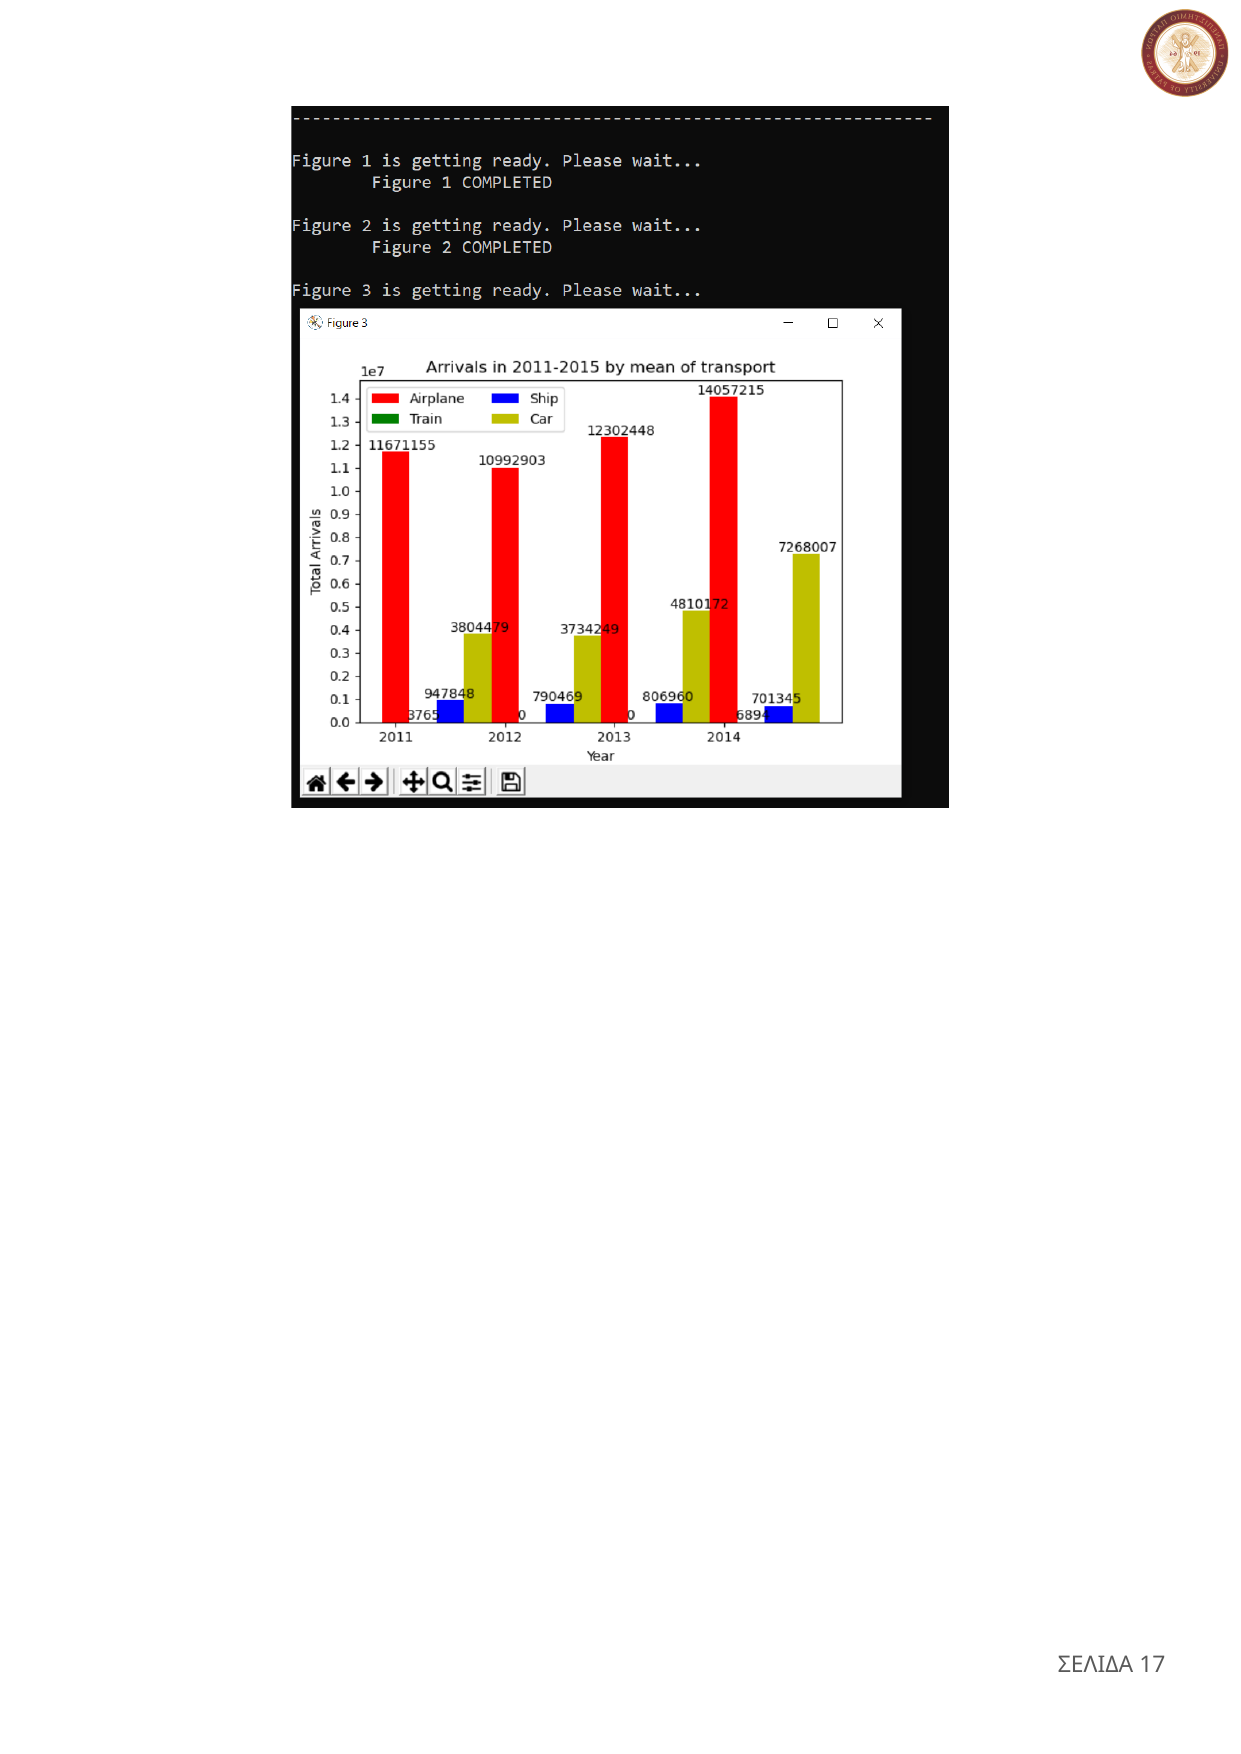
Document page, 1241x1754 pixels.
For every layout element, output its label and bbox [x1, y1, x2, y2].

picture [1141, 9, 1229, 97]
